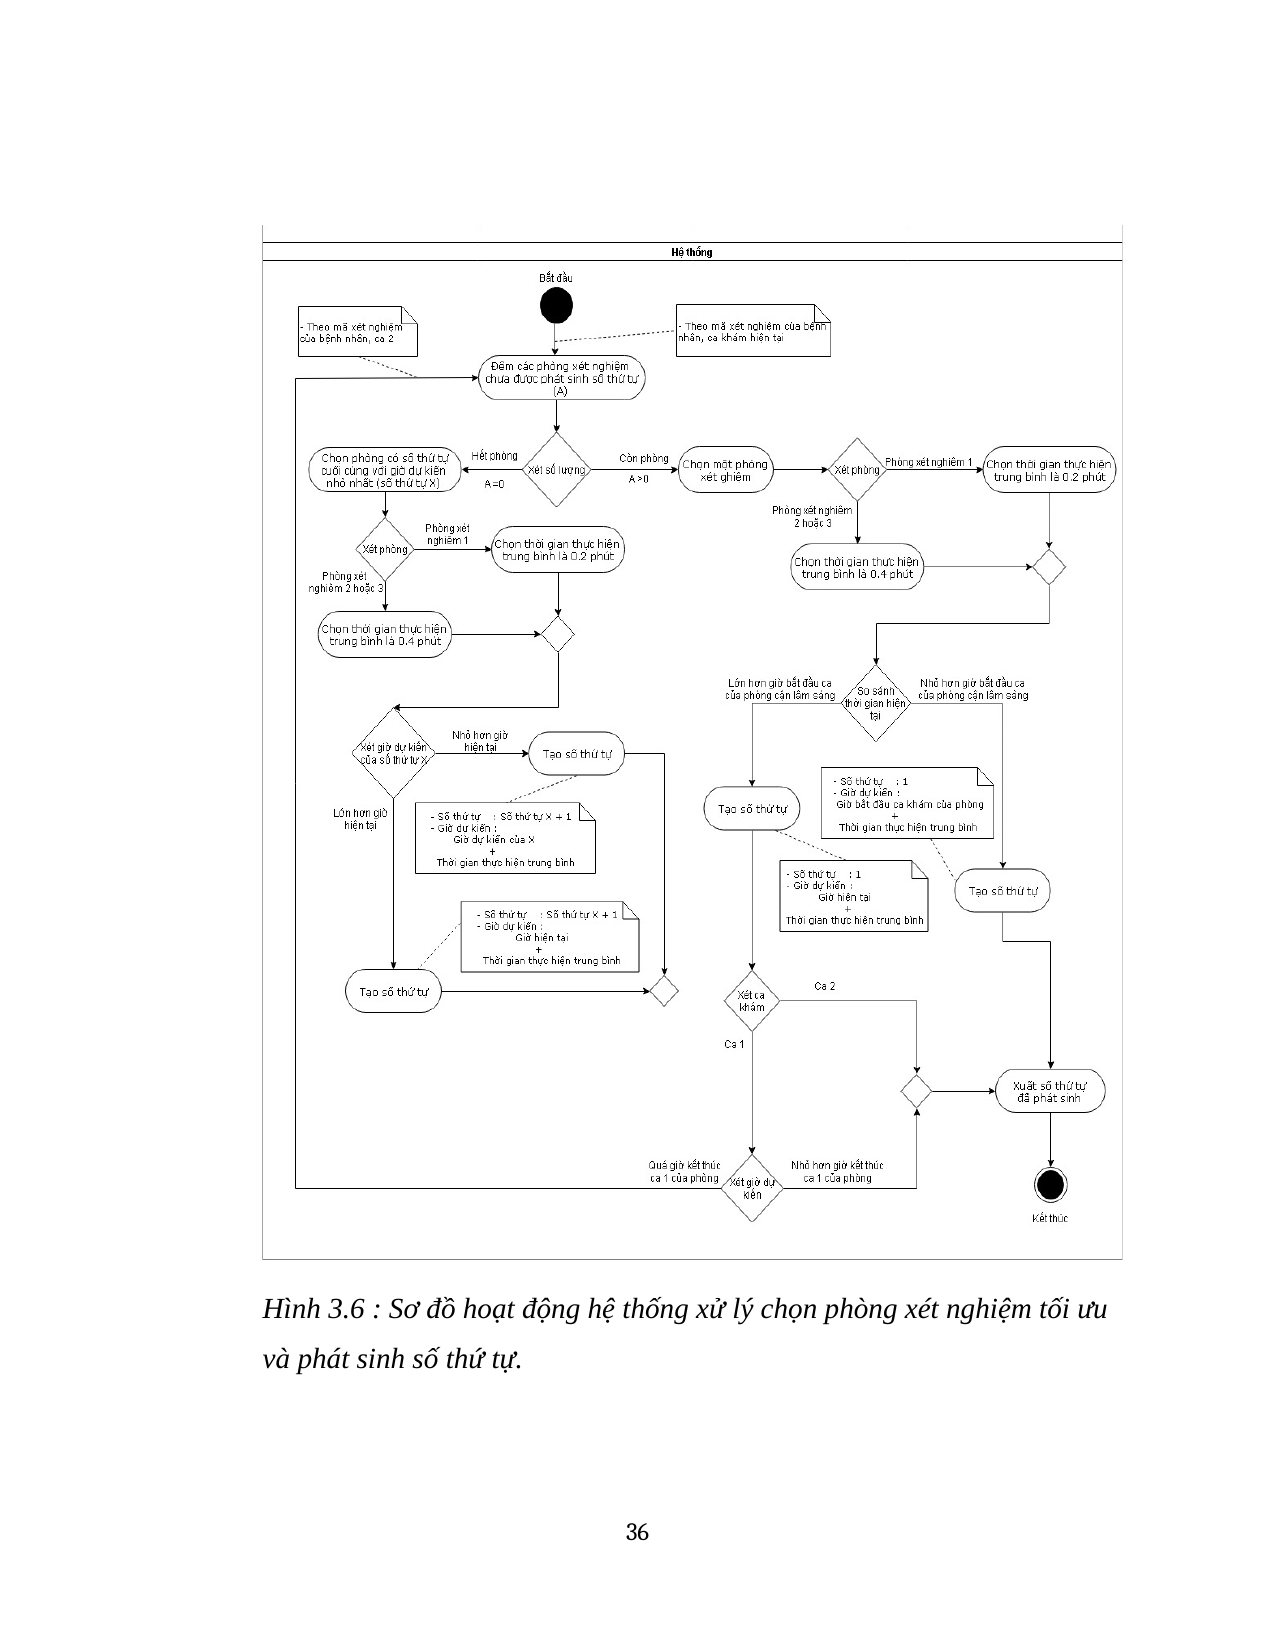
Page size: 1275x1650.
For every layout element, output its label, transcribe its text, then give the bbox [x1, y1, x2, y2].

picture [262, 225, 1123, 1260]
text Hình 3.6 : Sơ đồ hoạt động hệ thống xử lý chọn phòng xét nghiệm tối ưu và phát sinh số thứ tự. [262, 1291, 1125, 1375]
